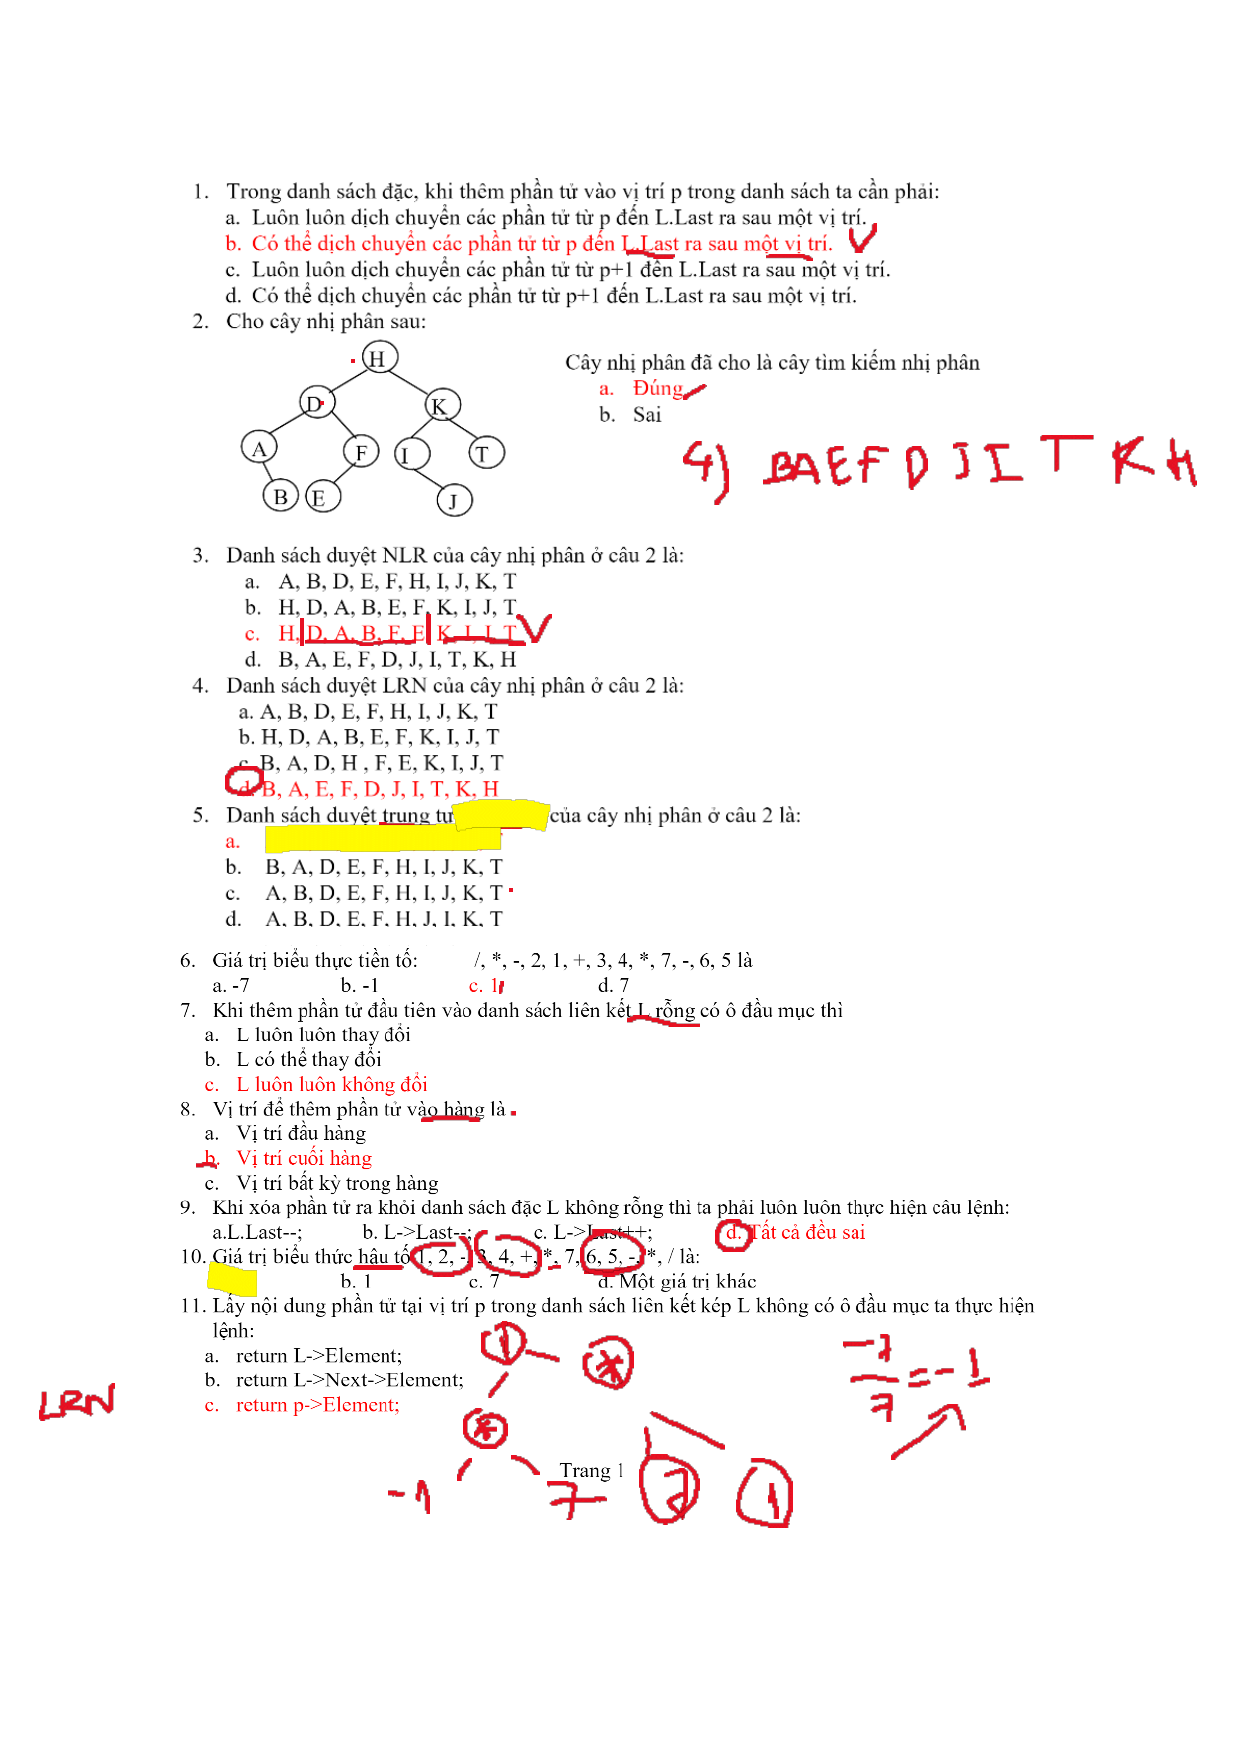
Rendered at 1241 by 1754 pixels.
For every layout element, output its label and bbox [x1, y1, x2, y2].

picture [39, 1383, 115, 1421]
picture [150, 150, 1197, 927]
picture [150, 945, 1091, 1545]
